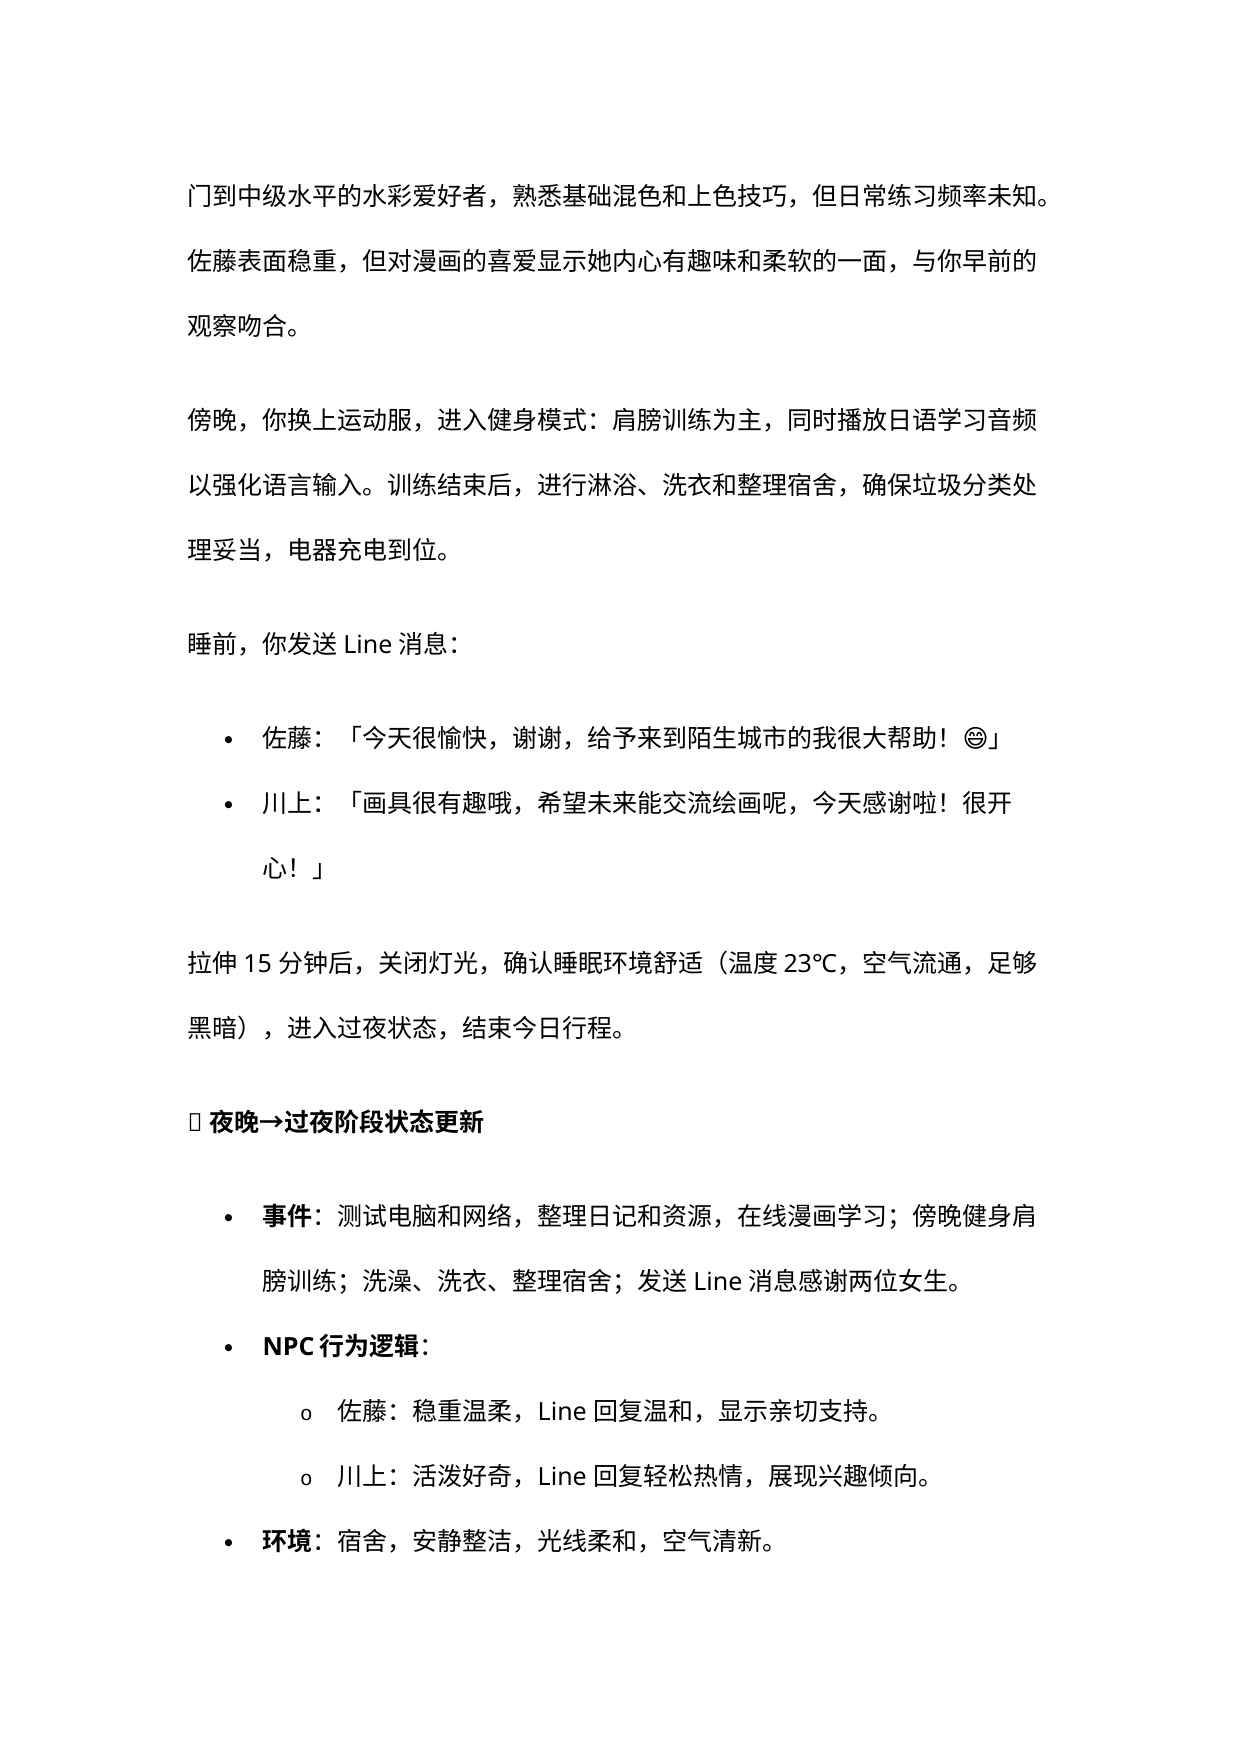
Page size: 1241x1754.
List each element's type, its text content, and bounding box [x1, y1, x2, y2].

text 傍晚，你换上运动服，进入健身模式：肩膀训练为主，同时播放日语学习音频以强化语言输入。训练结束后，进行淋浴、洗衣和整理宿舍，确保垃圾分类处理妥当，电器充电到位。 [187, 386, 1053, 581]
text 📌 夜晚→过夜阶段状态更新 [187, 1088, 1053, 1153]
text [187, 162, 1053, 357]
list 川上：活泼好奇，Line 回复轻松热情，展现兴趣倾向。 [300, 1442, 1053, 1507]
list 川上：「画具很有趣哦，希望未来能交流绘画呢，今天感谢啦！很开心！」 [225, 769, 1053, 899]
list 事件：测试电脑和网络，整理日记和资源，在线漫画学习；傍晚健身肩膀训练；洗澡、洗衣、整理宿舍；发送 Line 消息感谢两位女生。 [225, 1182, 1053, 1312]
text 睡前，你发送 Line 消息： [187, 610, 1053, 675]
text 拉伸 15 分钟后，关闭灯光，确认睡眠环境舒适（温度23℃，空气流通，足够黑暗），进入过夜状态，结束今日行程。 [187, 929, 1053, 1059]
list 佐藤：稳重温柔，Line 回复温和，显示亲切支持。 [300, 1377, 1053, 1442]
list 环境：宿舍，安静整洁，光线柔和，空气清新。 [225, 1507, 1053, 1572]
list NPC行为逻辑： [225, 1312, 1053, 1377]
list 佐藤：「今天很愉快，谢谢，给予来到陌生城市的我很大帮助！😄」 [225, 704, 1053, 769]
